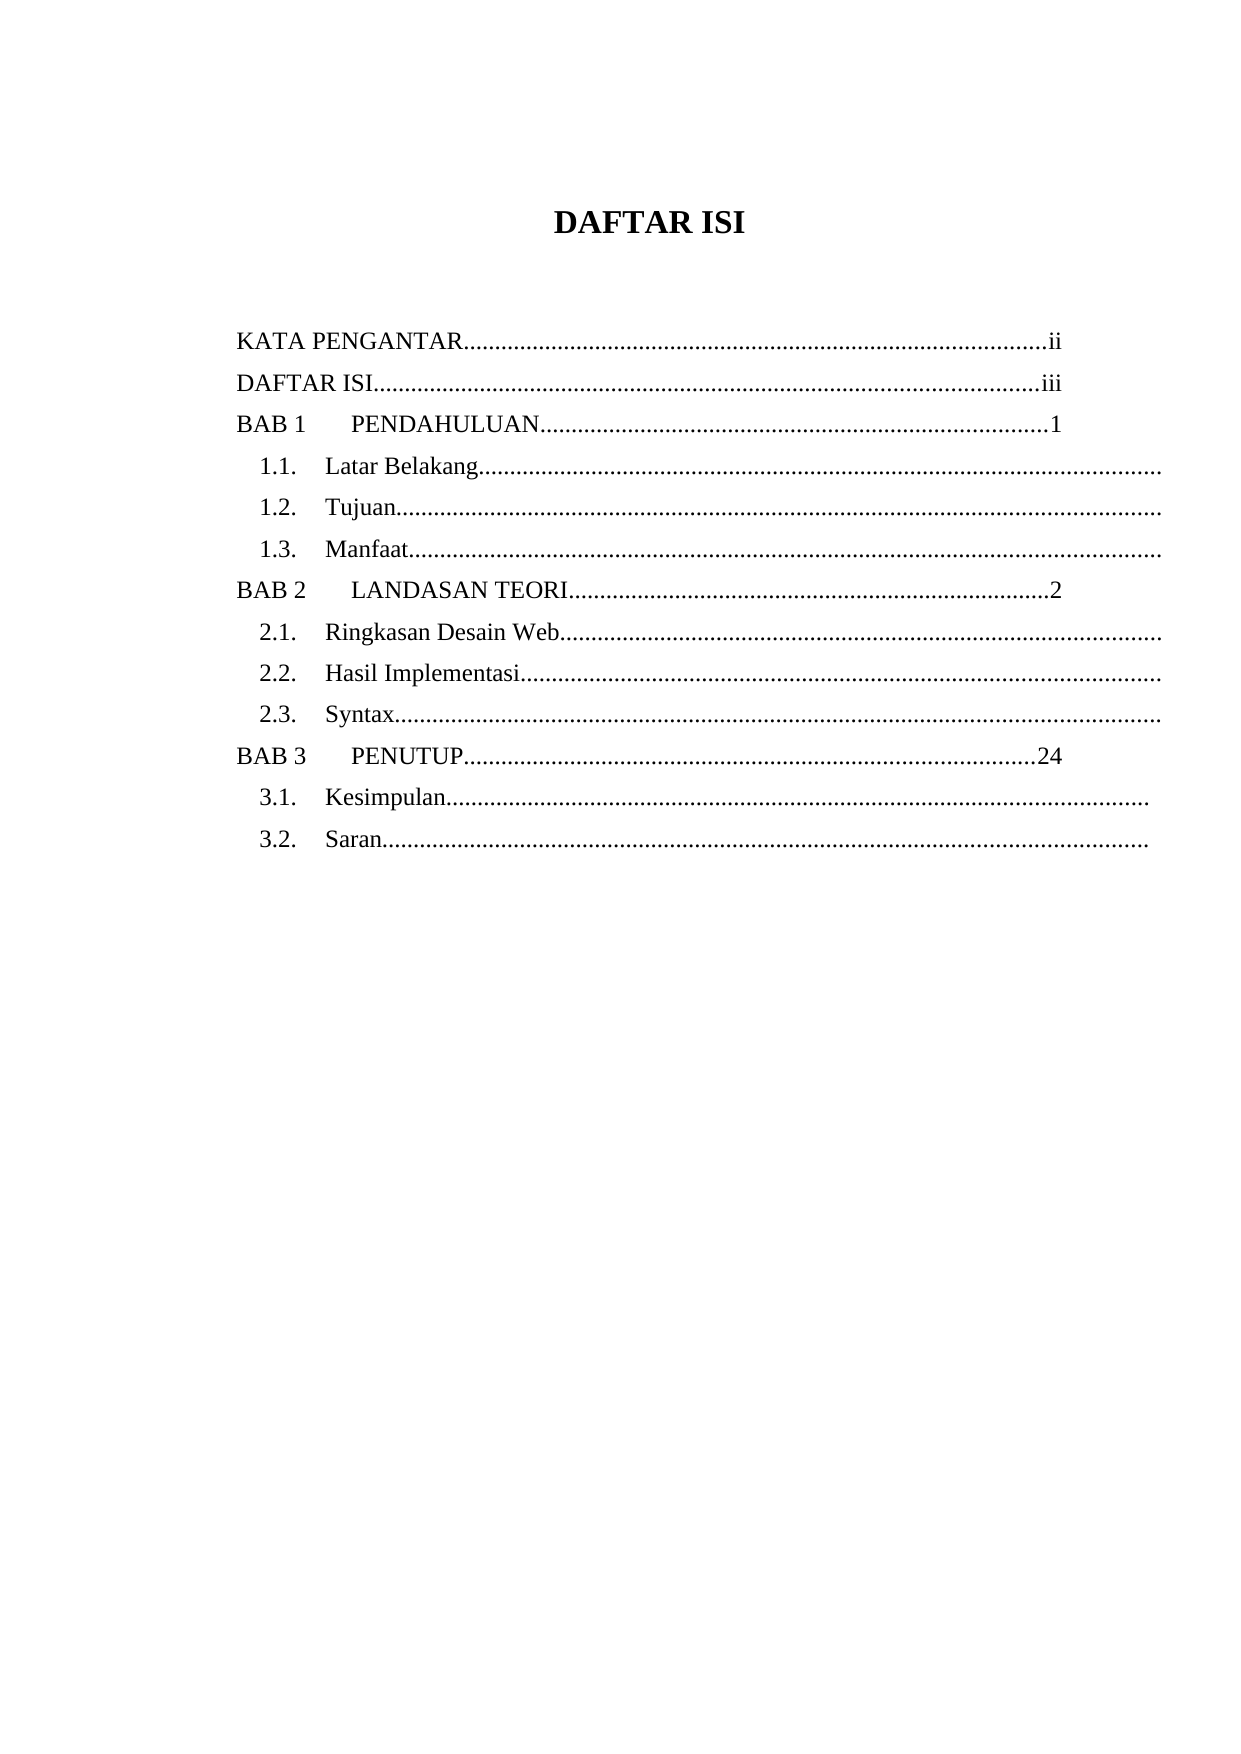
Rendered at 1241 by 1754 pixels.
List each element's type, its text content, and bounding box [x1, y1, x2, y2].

list DAFTAR ISI [236, 202, 1063, 241]
